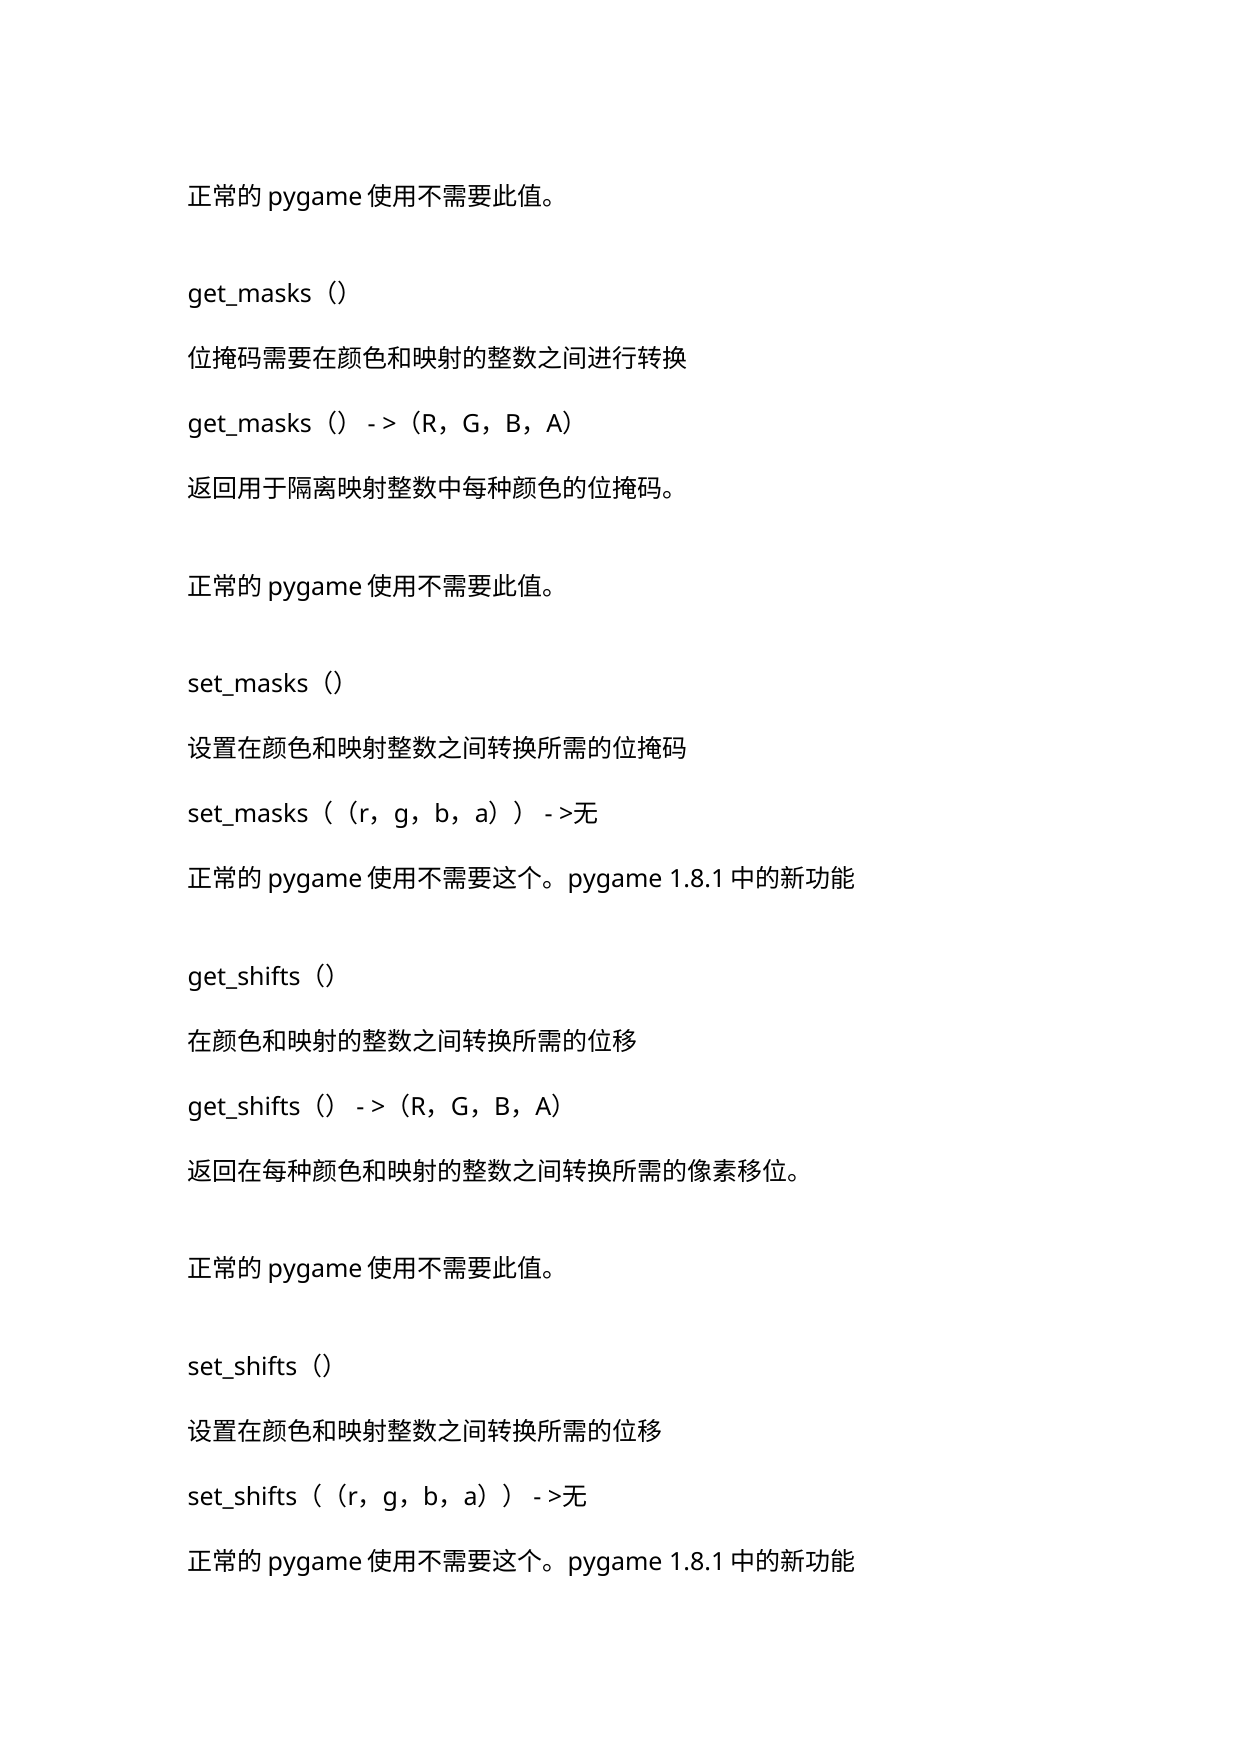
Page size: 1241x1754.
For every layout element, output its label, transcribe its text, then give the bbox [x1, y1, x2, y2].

text set_masks（（r，g，b，a）） - >无 [187, 779, 1053, 844]
text 设置在颜色和映射整数之间转换所需的位移 [187, 1397, 1053, 1462]
text 正常的pygame使用不需要这个。pygame 1.8.1中的新功能 [187, 1527, 1053, 1592]
text set_shifts（（r，g，b，a）） - >无 [187, 1462, 1053, 1527]
text 设置在颜色和映射整数之间转换所需的位掩码 [187, 714, 1053, 779]
text set_shifts（） [187, 1332, 1053, 1397]
text 正常的pygame使用不需要此值。 [187, 552, 1053, 617]
text get_shifts（） [187, 942, 1053, 1007]
text 正常的pygame使用不需要这个。pygame 1.8.1中的新功能 [187, 844, 1053, 909]
text get_masks（） [187, 259, 1053, 324]
text 正常的pygame使用不需要此值。 [187, 1234, 1053, 1299]
text 正常的pygame使用不需要此值。 [187, 162, 1053, 227]
text get_masks（） - >（R，G，B，A） [187, 389, 1053, 454]
text 返回在每种颜色和映射的整数之间转换所需的像素移位。 [187, 1137, 1053, 1202]
text 返回用于隔离映射整数中每种颜色的位掩码。 [187, 454, 1053, 519]
text 在颜色和映射的整数之间转换所需的位移 [187, 1007, 1053, 1072]
text get_shifts（） - >（R，G，B，A） [187, 1072, 1053, 1137]
text set_masks（） [187, 649, 1053, 714]
text 位掩码需要在颜色和映射的整数之间进行转换 [187, 324, 1053, 389]
